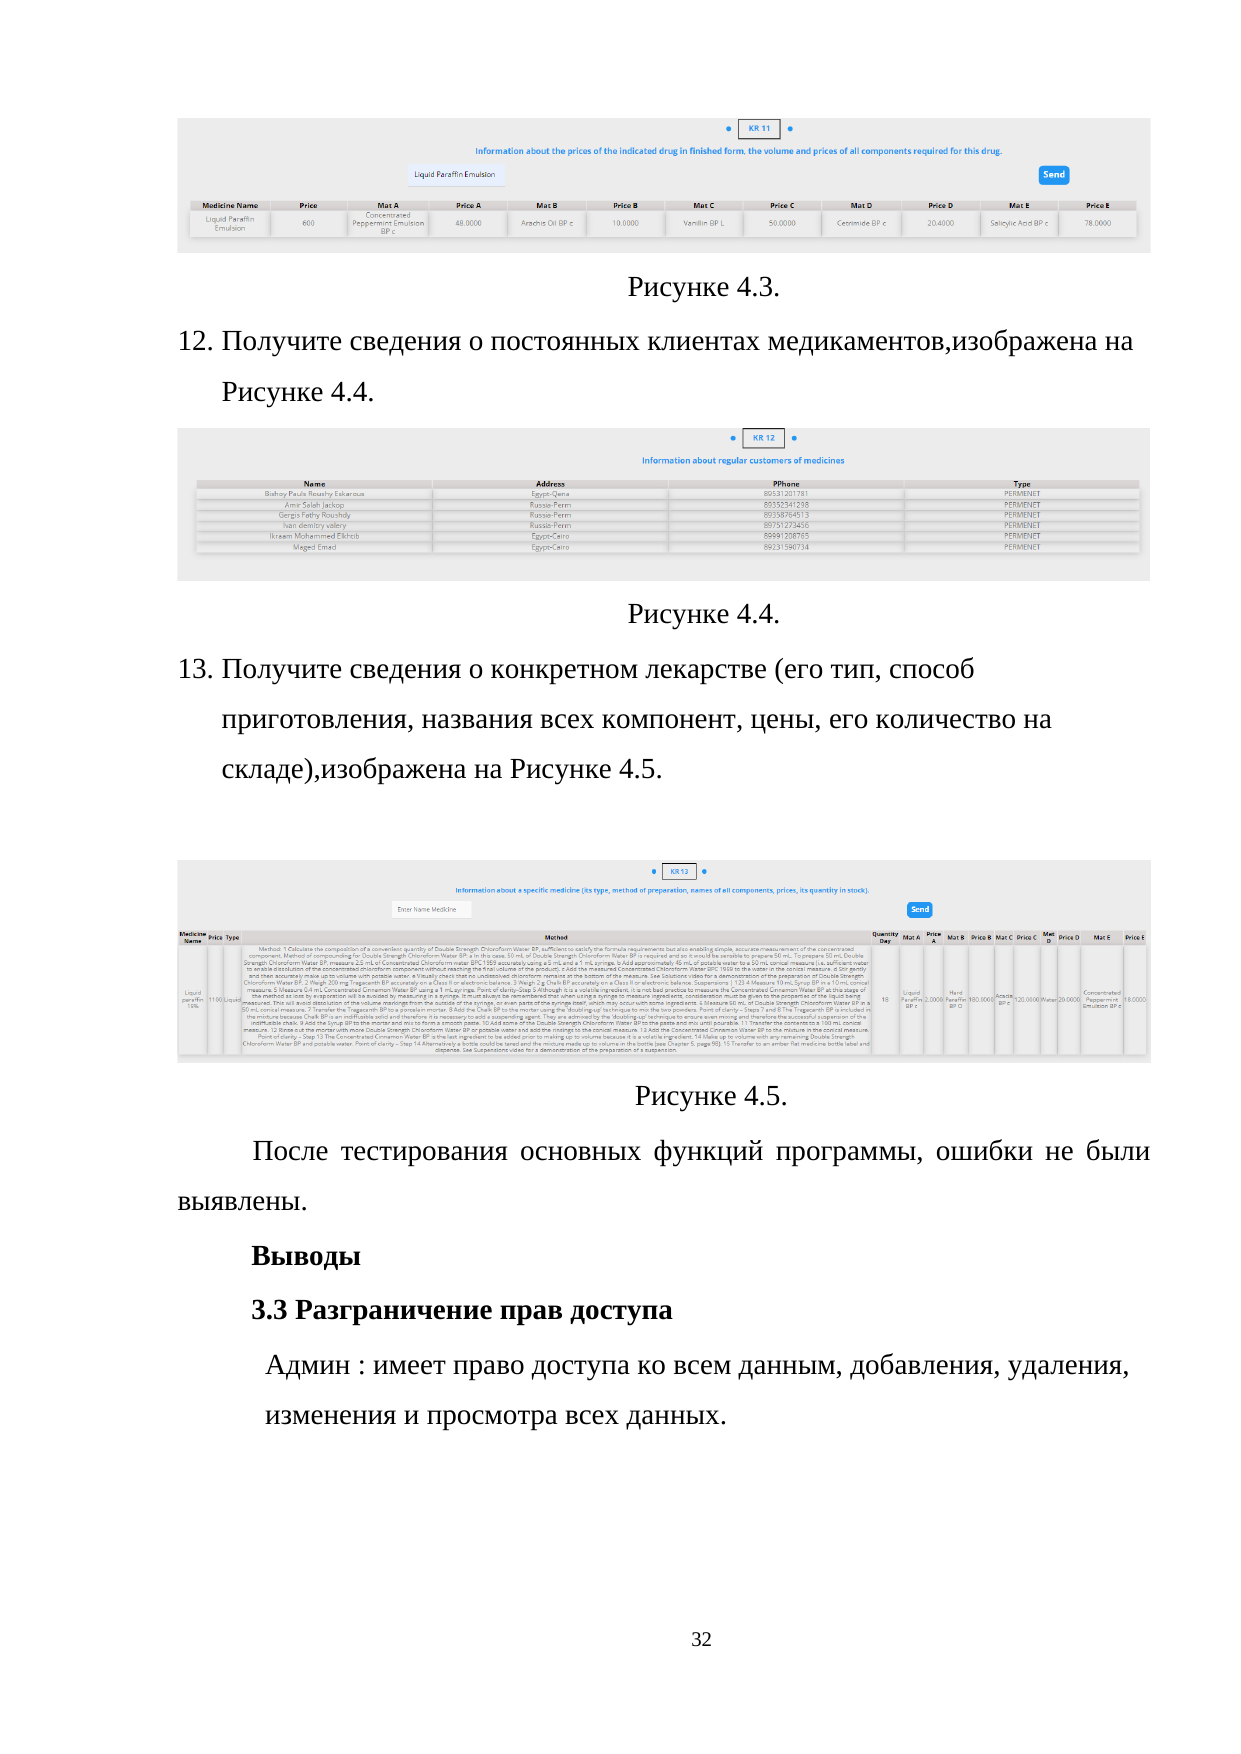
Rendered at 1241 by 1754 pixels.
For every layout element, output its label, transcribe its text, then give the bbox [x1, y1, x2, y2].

list Админ : имеет право доступа ко всем данным, добавления, удаления, изменения и просмотра всех данных. [265, 1347, 1152, 1431]
text Выводы [177, 1238, 1152, 1271]
picture [177, 860, 1151, 1063]
subtitle 3.3 Разграничение прав доступа [177, 1292, 1152, 1326]
picture [177, 118, 1151, 253]
list Рисунке 4.5. [552, 1078, 1152, 1112]
list Рисунке 4.4. [552, 596, 1152, 630]
picture [177, 428, 1150, 581]
list Рисунке 4.3. [177, 269, 1152, 302]
list Получите сведения о конкретном лекарстве (его тип, способ приготовления, названия всех компонент, цены, его количество на складе),изображена на Рисунке 4.5. [177, 651, 1152, 785]
list Получите сведения о постоянных клиентах медикаментов,изображена на Рисунке 4.4. [177, 323, 1152, 407]
text После тестирования основных функций программы, ошибки не были выявлены. [177, 1133, 1152, 1217]
